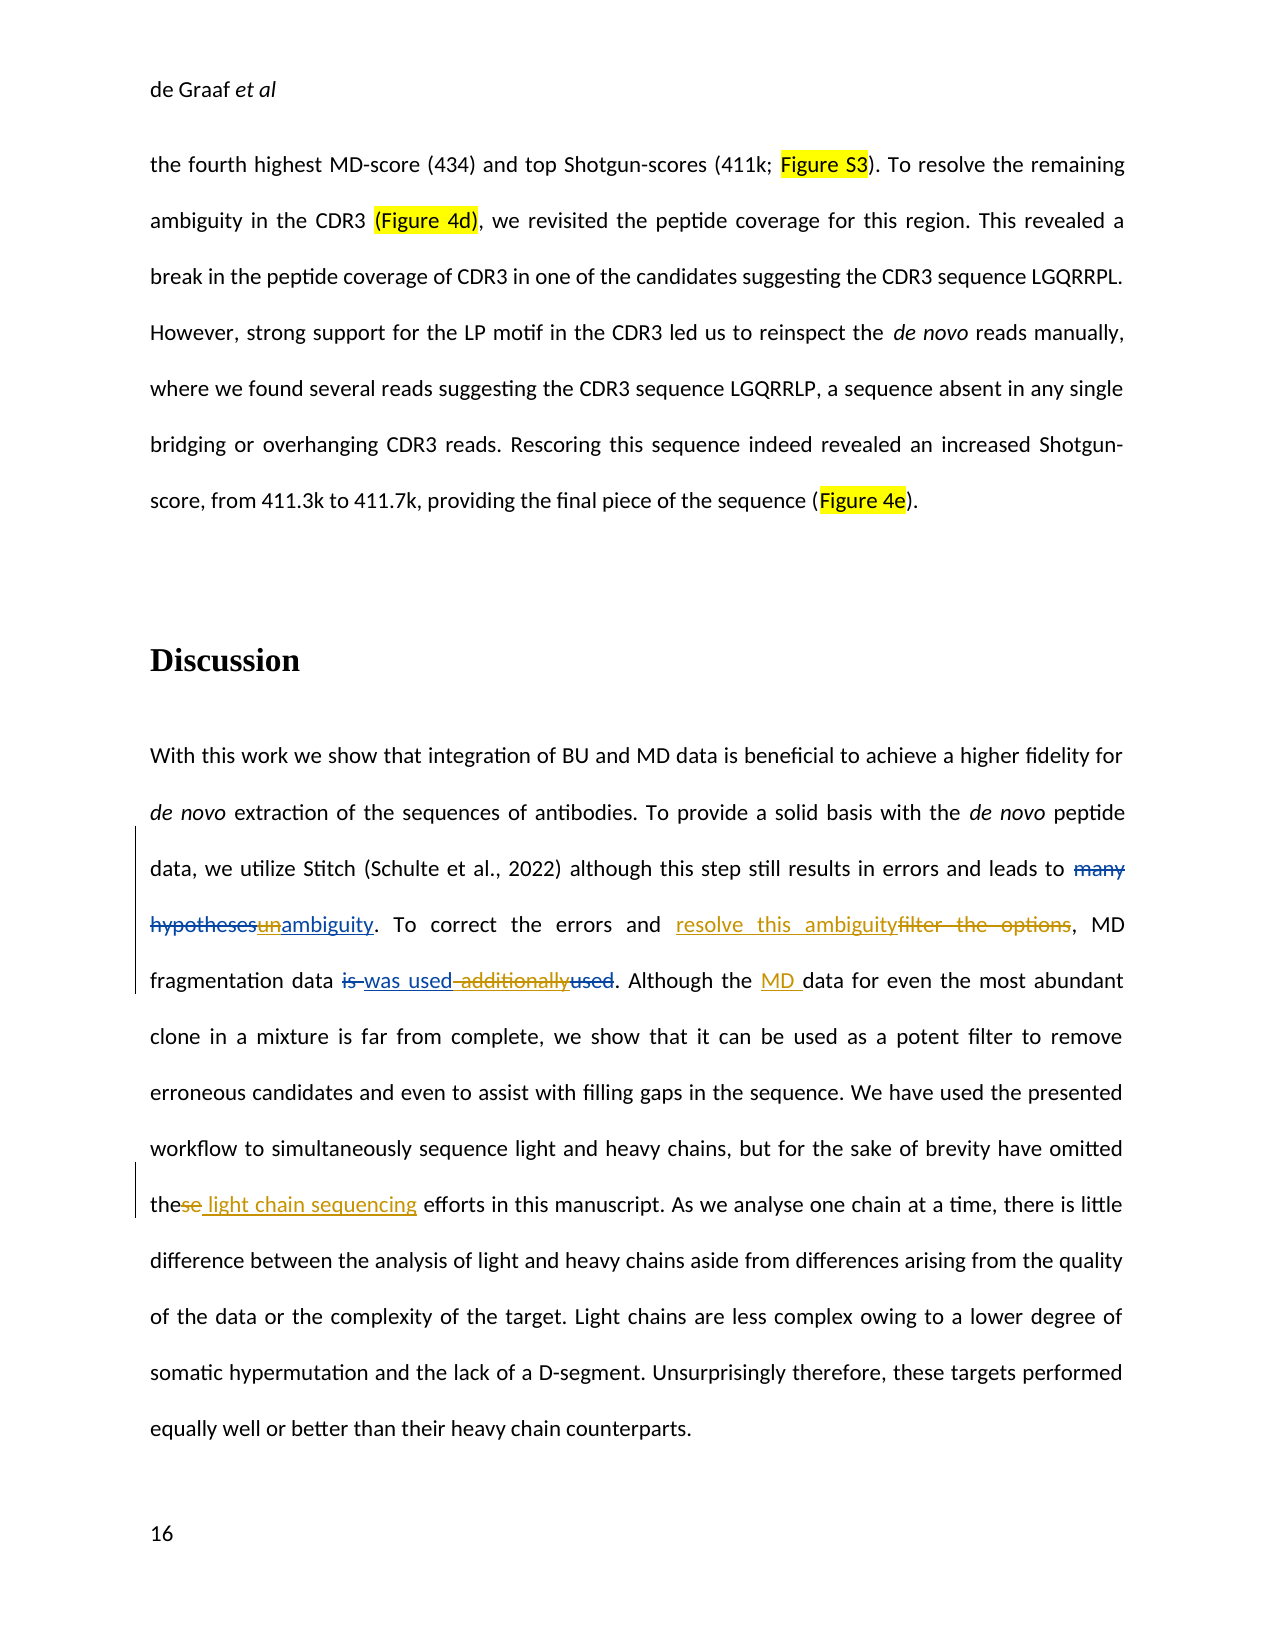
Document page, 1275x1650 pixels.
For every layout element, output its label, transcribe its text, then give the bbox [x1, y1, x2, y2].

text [150, 150, 1125, 514]
subtitle Discussion [150, 640, 1125, 678]
text With this work we show that integration of BU and MD data is beneficial to achieve a higher fidelity for de novo extraction of the sequences of antibodies. To provide a solid basis with the de novo peptide data, we utilize Stitch (Schulte et al., 2022) although this step still results in errors and leads to . To correct the errors and , MD fragmentation data . Although the data for even the most abundant clone in a mixture is far from complete, we show that it can be used as a potent filter to remove erroneous candidates and even to assist with filling gaps in the sequence. We have used the presented workflow to simultaneously sequence light and heavy chains, but for the sake of brevity have omitted the efforts in this manuscript. As we analyse one chain at a time, there is little difference between the analysis of light and heavy chains aside from differences arising from the quality of the data or the complexity of the target. Light chains are less complex owing to a lower degree of somatic hypermutation and the lack of a D-segment. Unsurprisingly therefore, these targets performed equally well or better than their heavy chain counterparts. [150, 742, 1125, 1442]
